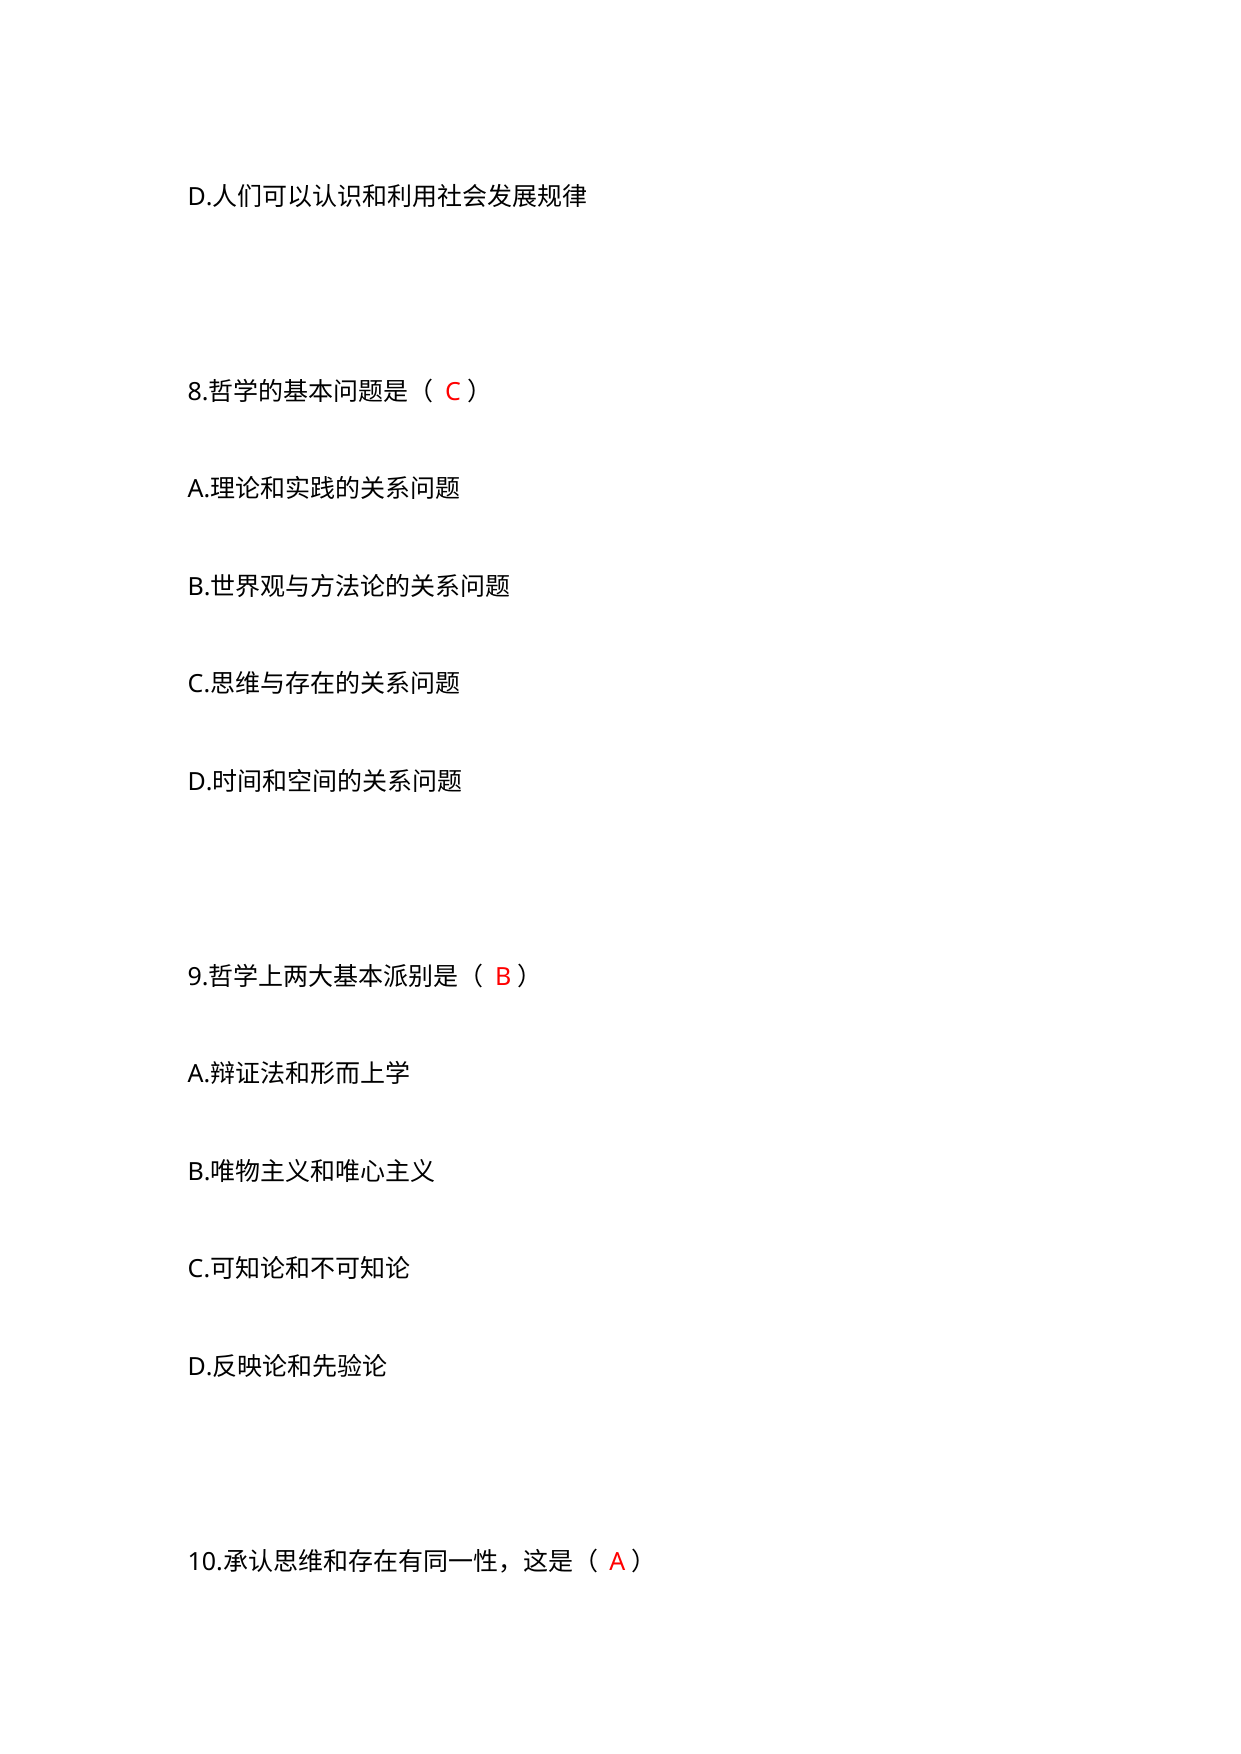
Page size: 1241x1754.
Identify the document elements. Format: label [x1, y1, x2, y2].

text [187, 162, 1053, 1592]
